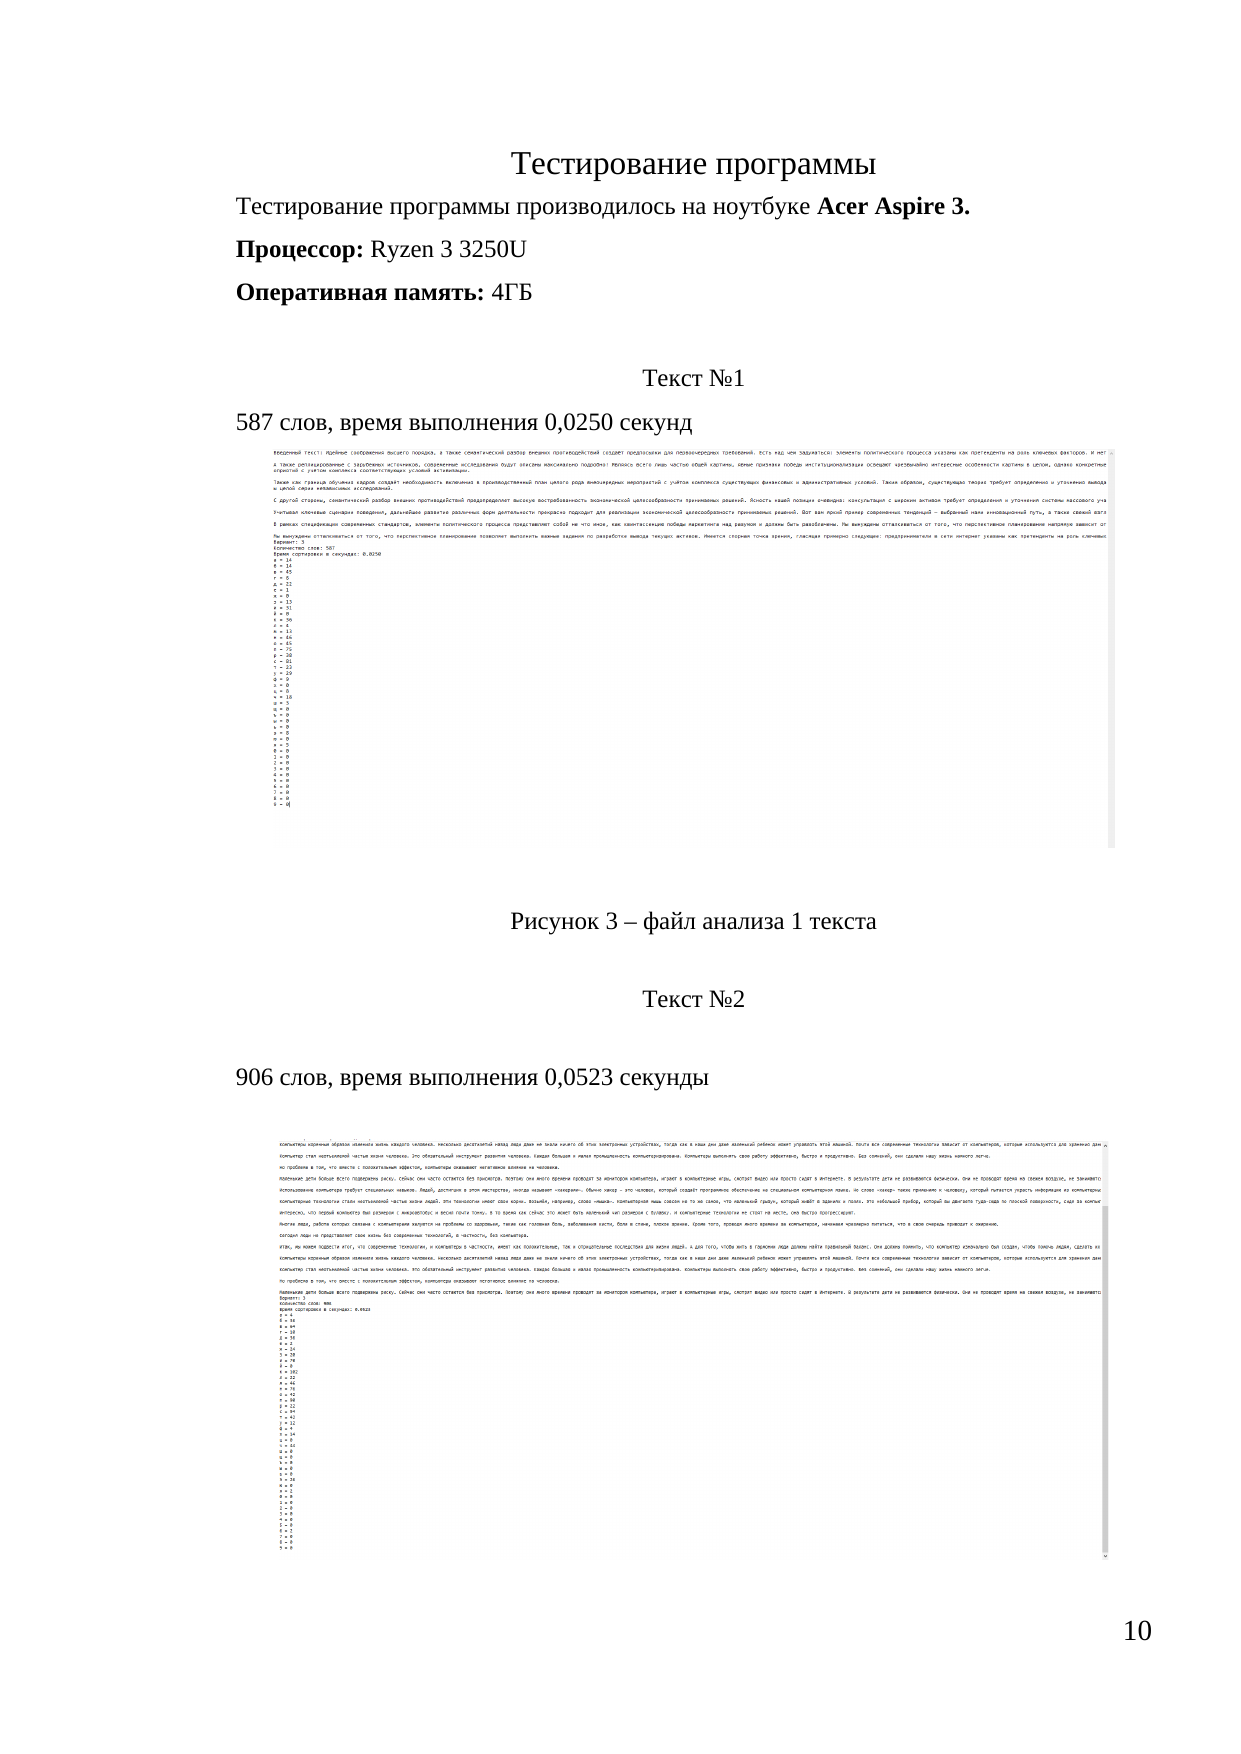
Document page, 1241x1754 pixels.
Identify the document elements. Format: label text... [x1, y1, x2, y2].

text Текст №1 [177, 363, 1152, 392]
text Процессор: Ryzen 3 3250U [177, 234, 1152, 263]
picture [278, 1139, 1109, 1560]
text Рисунок 3 – файл анализа 1 текста [177, 906, 1152, 935]
text Текст №2 [177, 984, 1152, 1013]
text 587 слов, время выполнения 0,0250 секунд [177, 407, 1152, 435]
text 906 слов, время выполнения 0,0523 секунды [177, 1062, 1152, 1090]
picture [272, 449, 1115, 848]
text Тестирование программы производилось на ноутбуке Acer Aspire 3. [177, 191, 1152, 220]
subtitle Тестирование программы [177, 143, 1152, 181]
text Оперативная память: 4ГБ [177, 277, 1152, 306]
